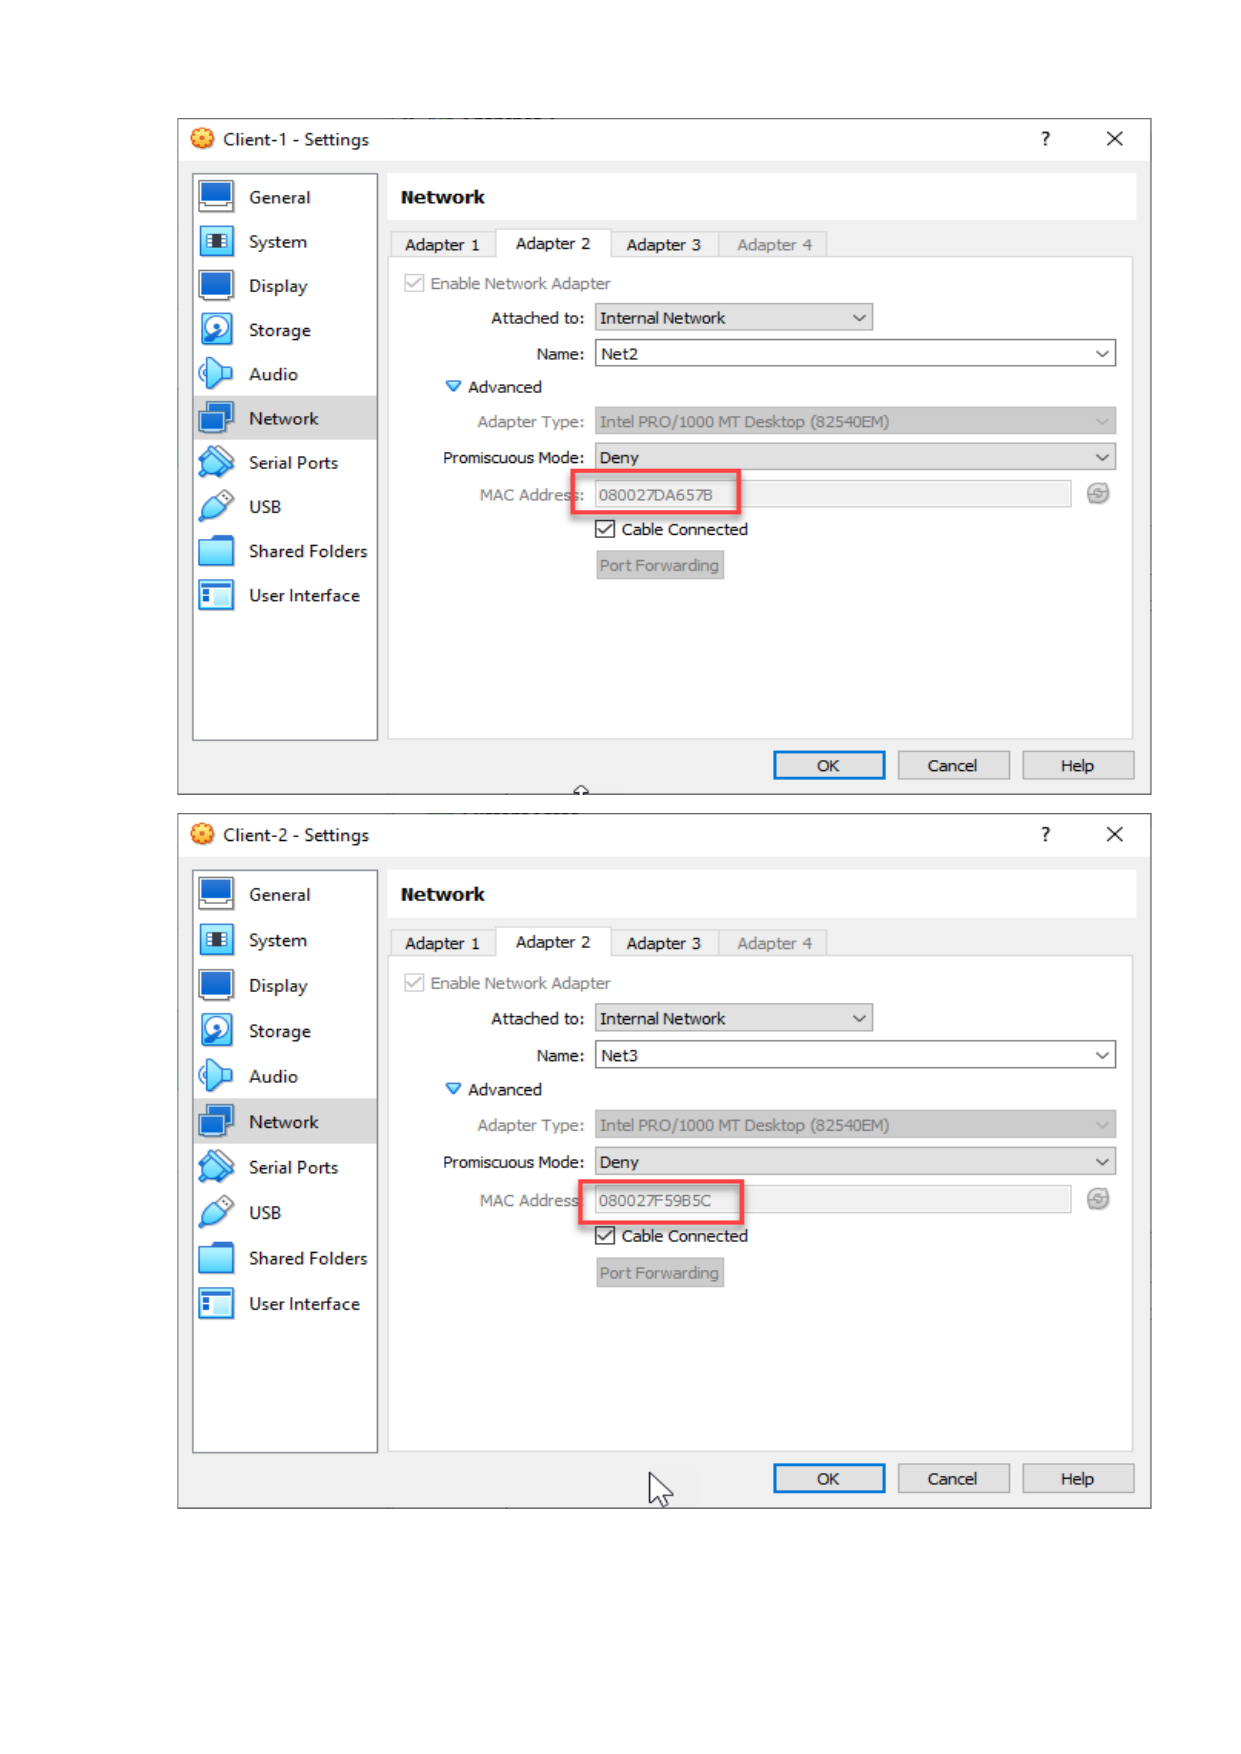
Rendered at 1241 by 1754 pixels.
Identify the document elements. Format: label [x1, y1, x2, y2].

picture [177, 118, 1152, 795]
picture [177, 813, 1152, 1509]
